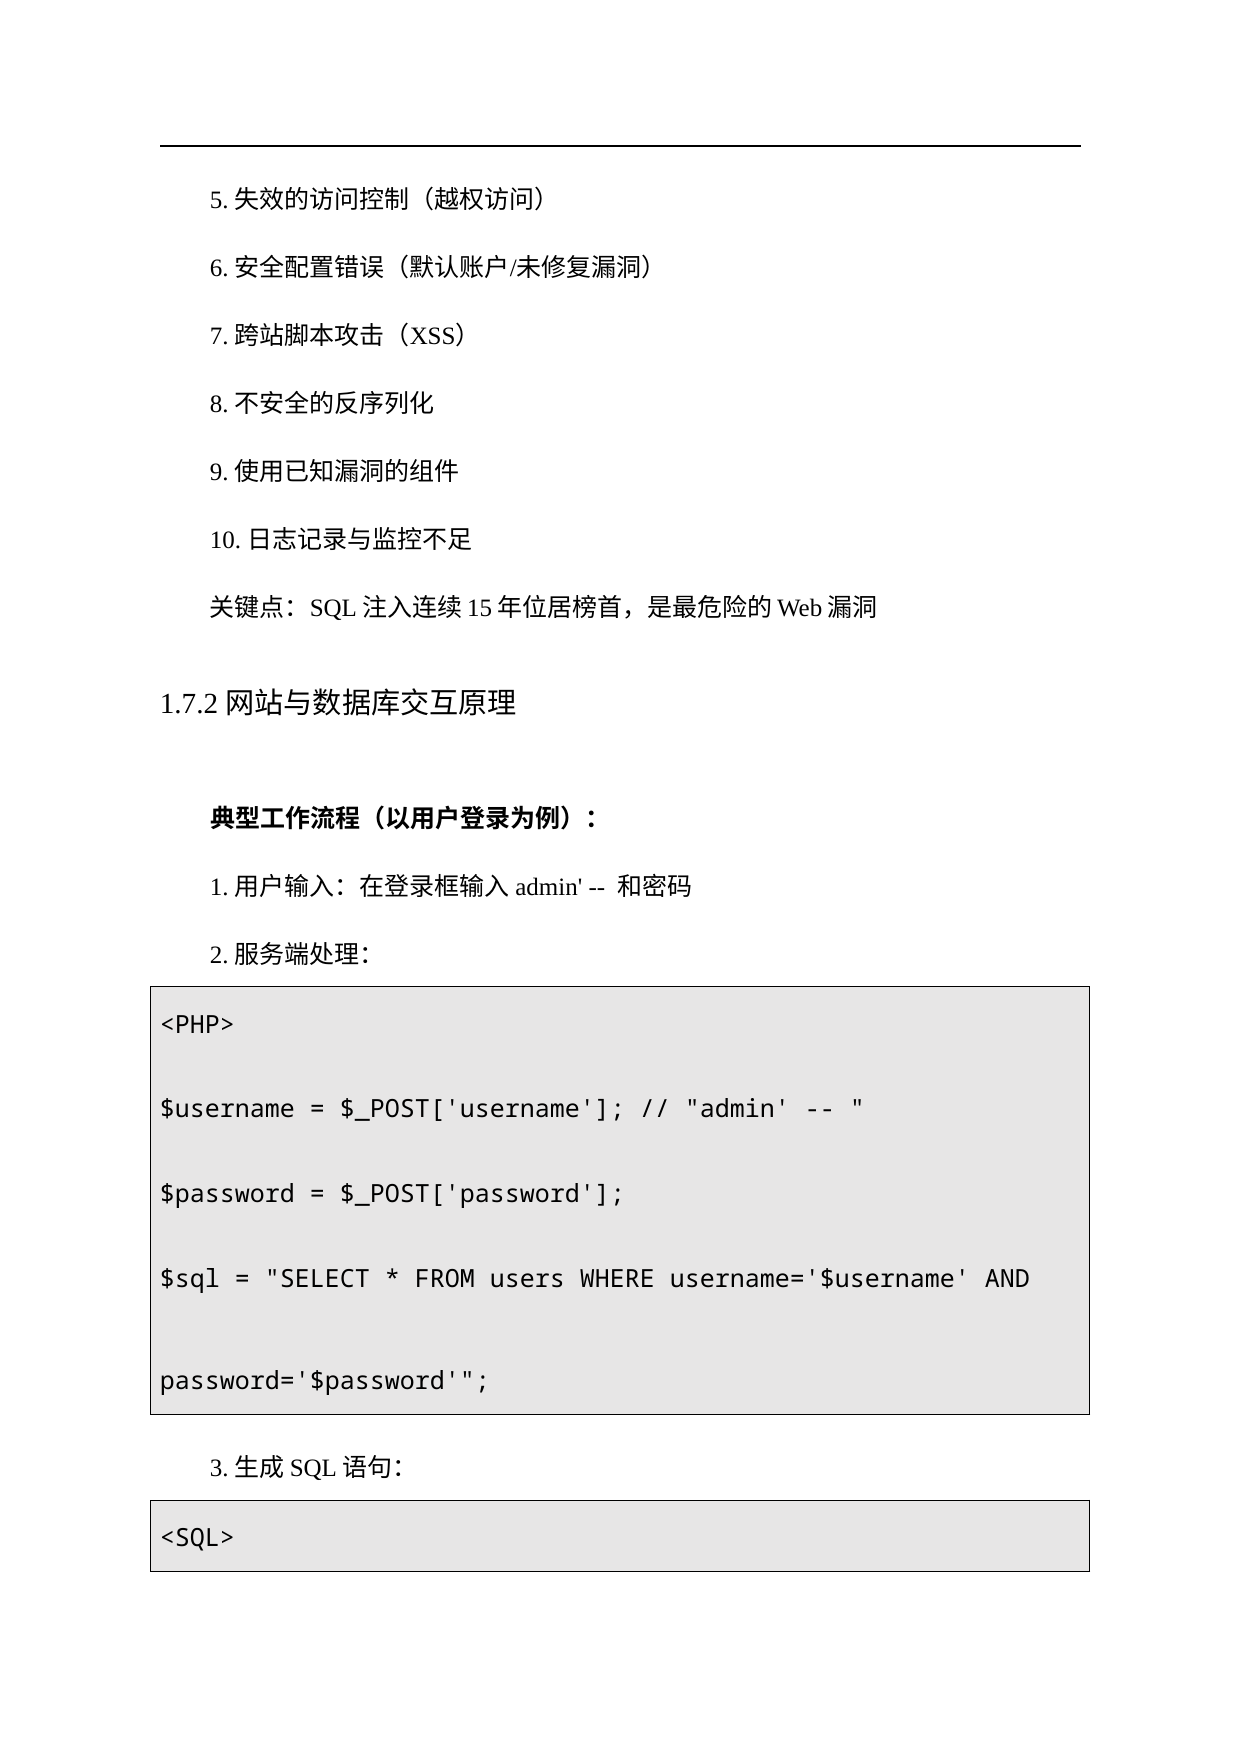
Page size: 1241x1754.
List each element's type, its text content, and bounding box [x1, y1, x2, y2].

text 5. 失效的访问控制（越权访问） [159, 164, 1081, 232]
text 关键点：SQL注入连续15年位居榜首，是最危险的Web漏洞 [159, 571, 1081, 639]
text $username = $_POST['username']; // "admin' -- " [151, 1071, 1089, 1142]
text 10. 日志记录与监控不足 [159, 503, 1081, 571]
text 典型工作流程（以用户登录为例）： [159, 782, 1081, 850]
text 7. 跨站脚本攻击（XSS） [159, 300, 1081, 368]
text 3. 生成SQL语句： [159, 1432, 1081, 1500]
text 2. 服务端处理： [159, 918, 1081, 986]
text 9. 使用已知漏洞的组件 [159, 436, 1081, 503]
text $sql = "SELECT * FROM users WHERE username='$username' AND password='$password'"; [151, 1241, 1089, 1414]
list 网站与数据库交互原理 [159, 666, 1081, 734]
text 1. 用户输入：在登录框输入 admin' -- 和密码 [159, 850, 1081, 918]
text <SQL> [151, 1501, 1089, 1571]
text $password = $_POST['password']; [151, 1156, 1089, 1227]
text 8. 不安全的反序列化 [159, 368, 1081, 436]
text 6. 安全配置错误（默认账户/未修复漏洞） [159, 232, 1081, 300]
text <PHP> [151, 987, 1089, 1057]
